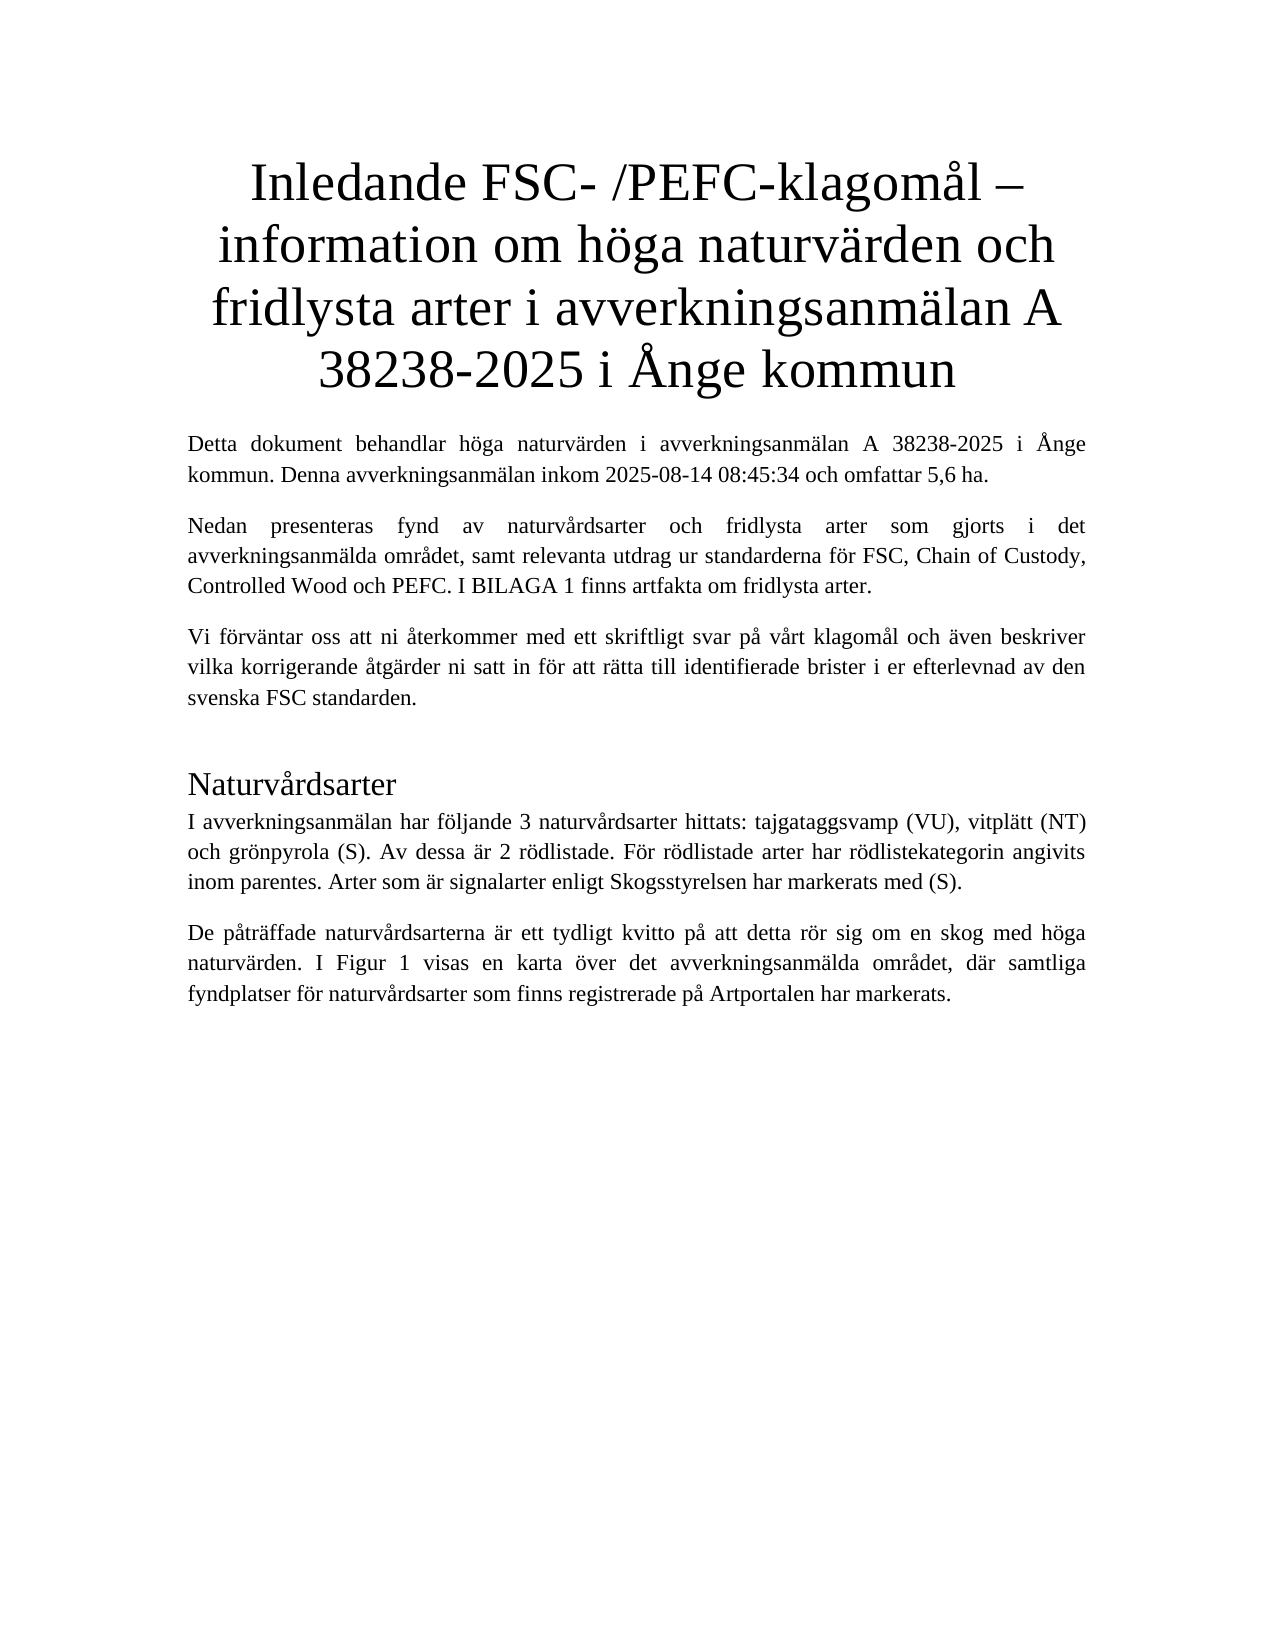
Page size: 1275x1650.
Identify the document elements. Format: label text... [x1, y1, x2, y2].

subtitle Naturvårdsarter [187, 764, 1087, 802]
text I avverkningsanmälan har följande 3 naturvårdsarter hittats: tajgataggsvamp (VU), vitplätt (NT) och grönpyrola (S). Av dessa är 2 rödlistade. För rödlistade arter har rödlistekategorin angivits inom parentes. Arter som är signalarter enligt Skogsstyrelsen har markerats med (S). [187, 808, 1087, 894]
text Nedan presenteras fynd av naturvårdsarter och fridlysta arter som gjorts i det avverkningsanmälda området, samt relevanta utdrag ur standarderna för FSC, Chain of Custody, Controlled Wood och PEFC. I BILAGA 1 finns artfakta om fridlysta arter. [187, 512, 1087, 598]
text Detta dokument behandlar höga naturvärden i avverkningsanmälan A 38238-2025 i Ånge kommun. Denna avverkningsanmälan inkom 2025-08-14 08:45:34 och omfattar 5,6 ha. [187, 430, 1087, 487]
text Vi förväntar oss att ni återkommer med ett skriftligt svar på vårt klagomål och även beskriver vilka korrigerande åtgärder ni satt in för att rätta till identifierade brister i er efterlevnad av den svenska FSC standarden. [187, 623, 1087, 710]
title Inledande FSC- /PEFC-klagomål – information om höga naturvärden och fridlysta arter i avverkningsanmälan A 38238-2025 i Ånge kommun [187, 150, 1087, 399]
text De påträffade naturvårdsarterna är ett tydligt kvitto på att detta rör sig om en skog med höga naturvärden. I Figur 1 visas en karta över det avverkningsanmälda området, där samtliga fyndplatser för naturvårdsarter som finns registrerade på Artportalen har markerats. [187, 919, 1087, 1006]
